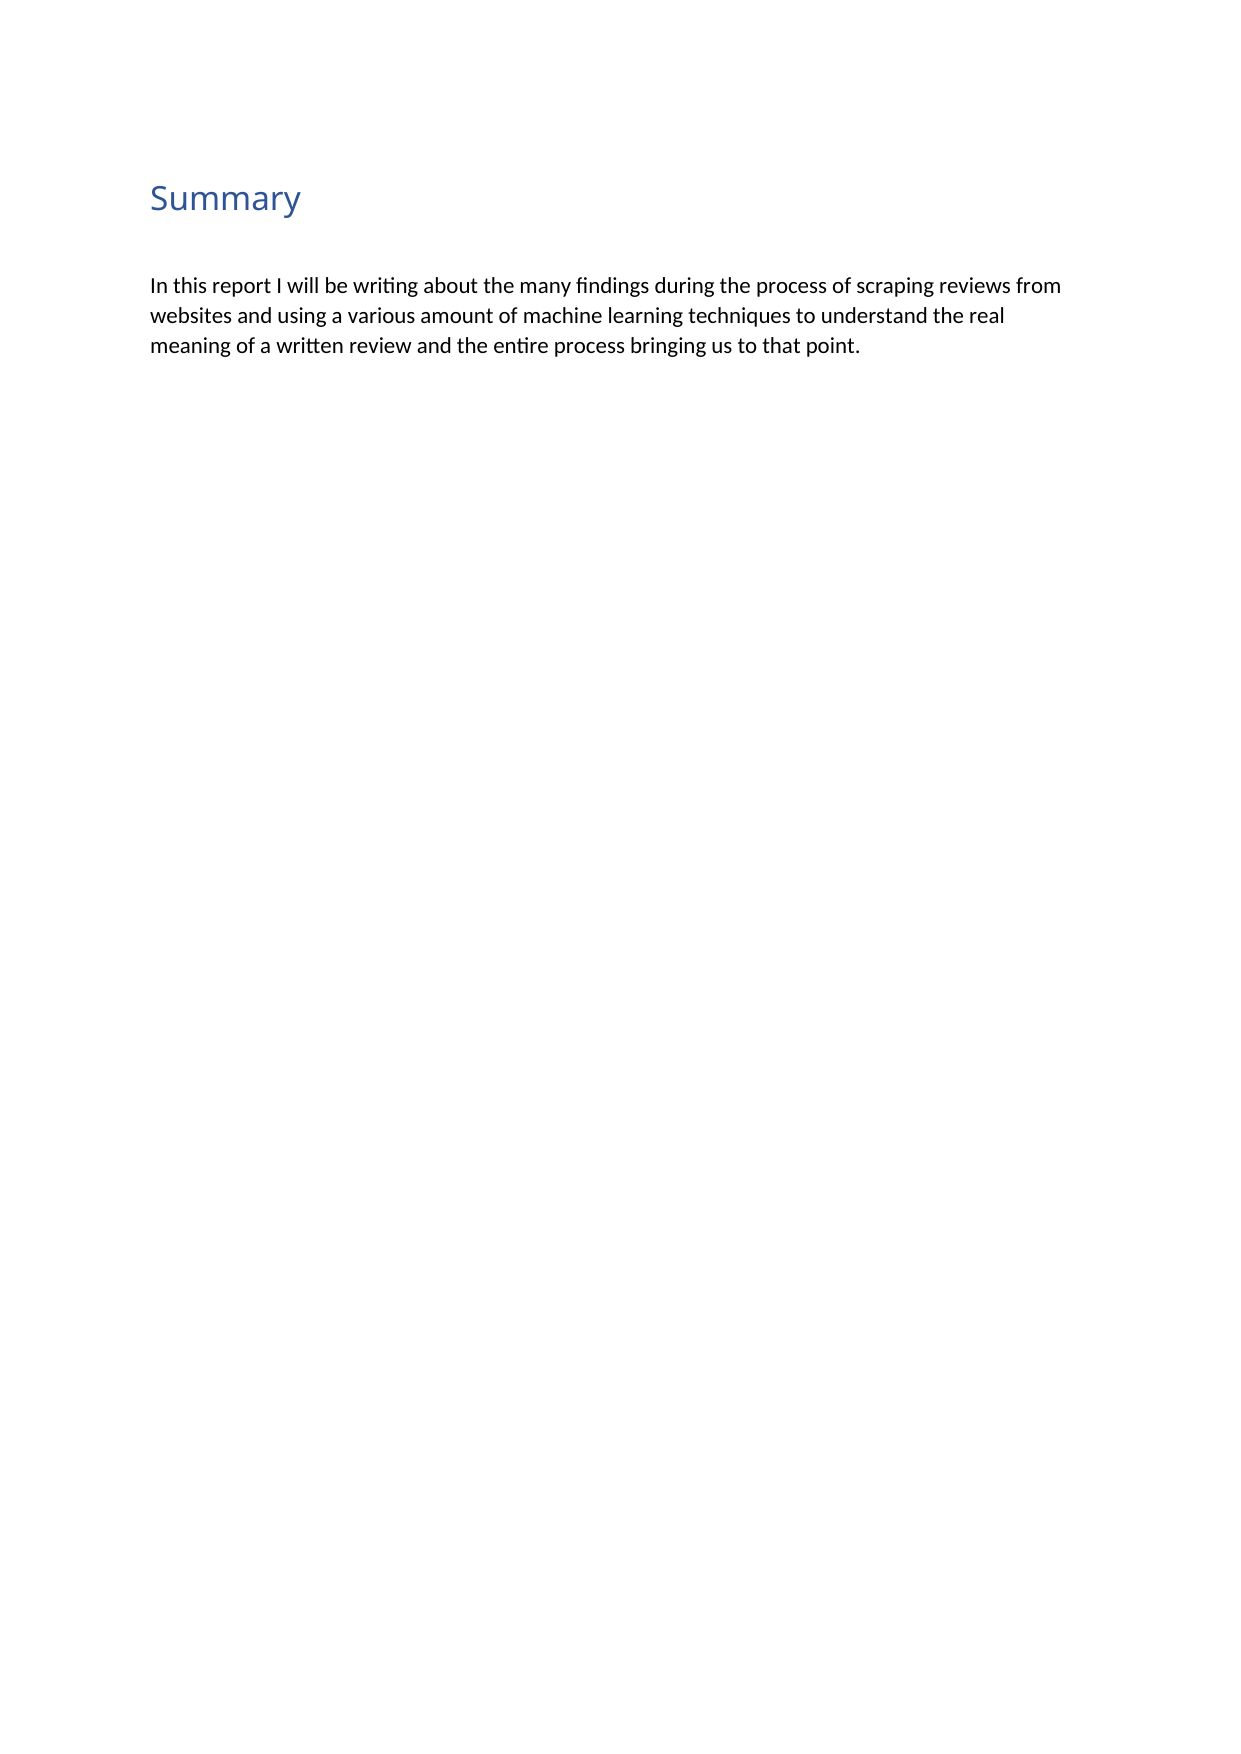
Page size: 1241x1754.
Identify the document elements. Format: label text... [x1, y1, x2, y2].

subtitle Summary [150, 175, 1090, 220]
text In this report I will be writing about the many findings during the process of scraping reviews from websites and using a various amount of machine learning techniques to understand the real meaning of a written review and the entire process bringing us to that point. [150, 271, 1090, 359]
